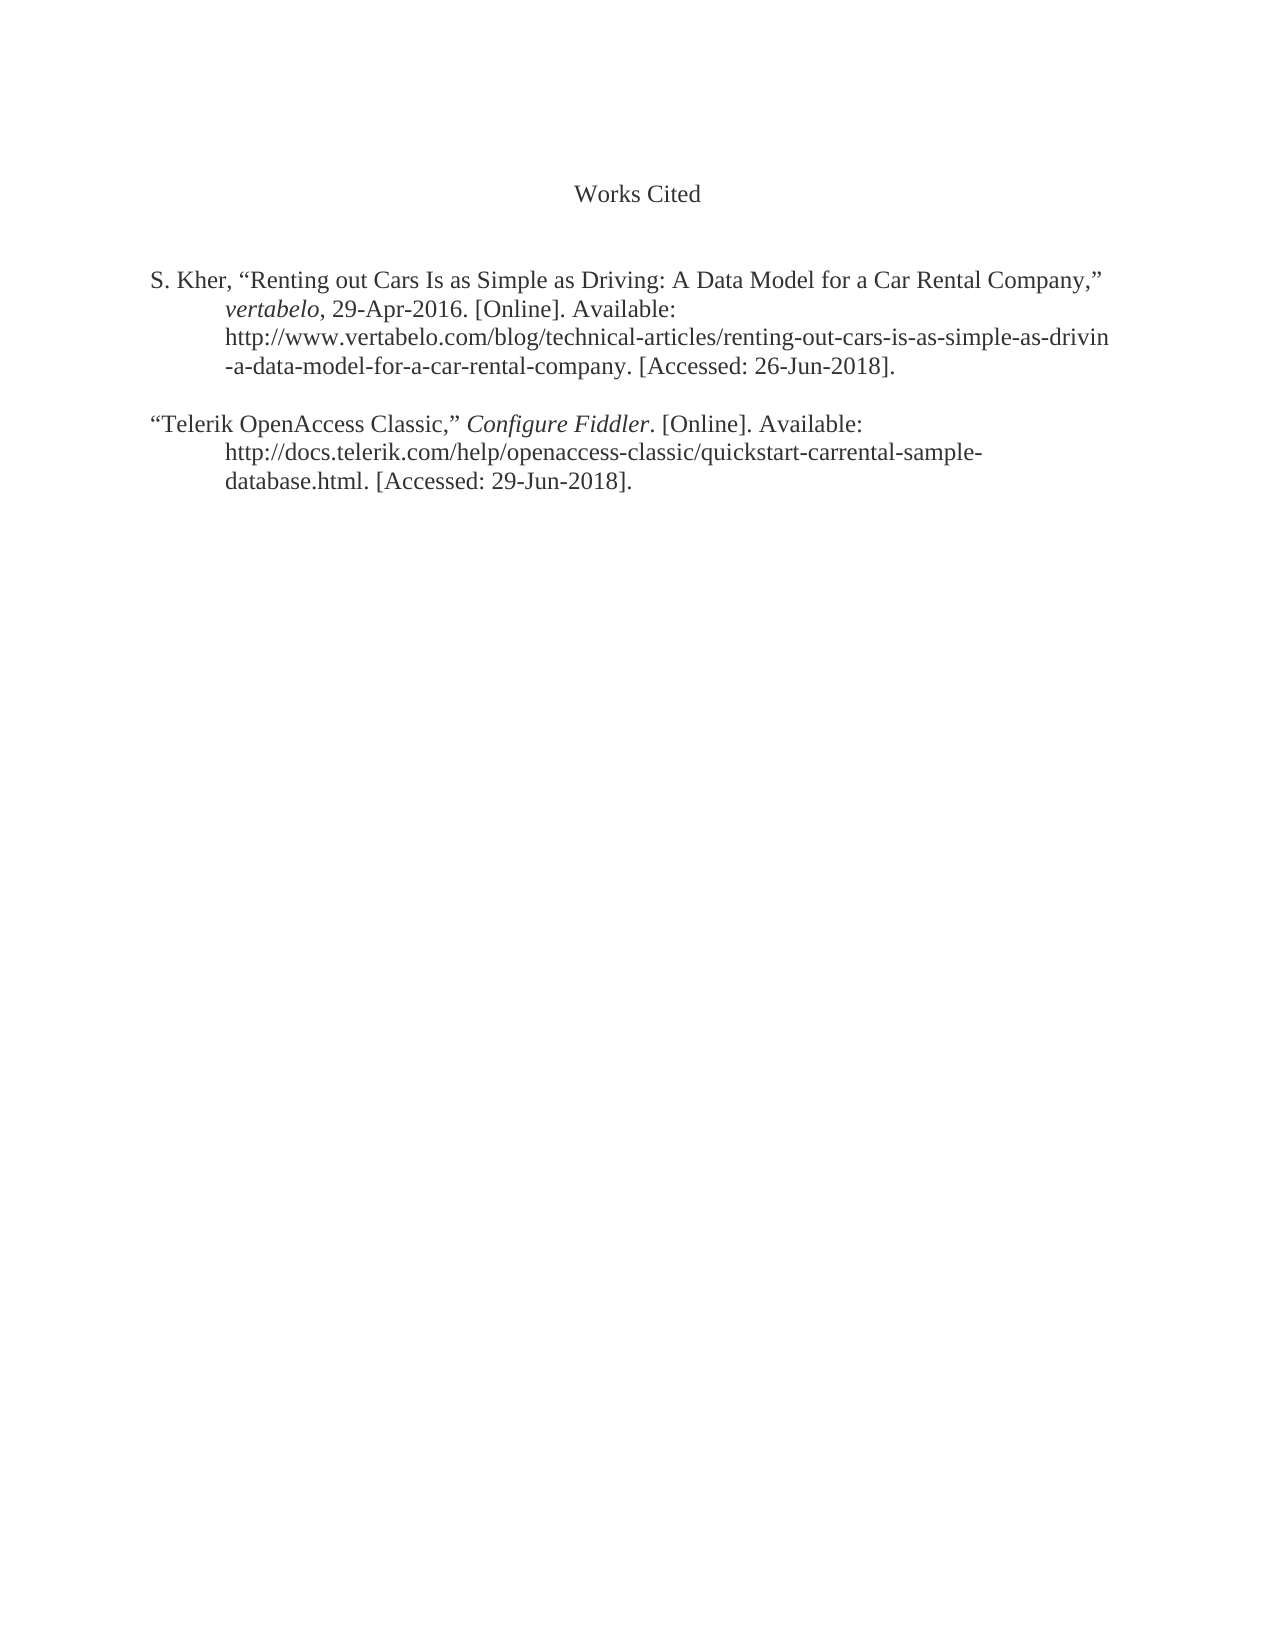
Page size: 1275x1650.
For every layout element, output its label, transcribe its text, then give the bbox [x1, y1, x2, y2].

text -a-data-model-for-a-car-rental-company. [Accessed: 26-Jun-2018]. [150, 351, 1125, 380]
text http://www.vertabelo.com/blog/technical-articles/renting-out-cars-is-as-simple-as-drivin [150, 322, 1125, 351]
text vertabelo, 29-Apr-2016. [Online]. Available: [150, 294, 1125, 322]
text “Telerik OpenAccess Classic,” Configure Fiddler. [Online]. Available: [150, 409, 1125, 437]
text http://docs.telerik.com/help/openaccess-classic/quickstart-carrental-sample-database.html. [Accessed: 29-Jun-2018]. [225, 437, 1125, 495]
text S. Kher, “Renting out Cars Is as Simple as Driving: A Data Model for a Car Rental Company,” [150, 265, 1125, 294]
text Works Cited [150, 179, 1125, 207]
